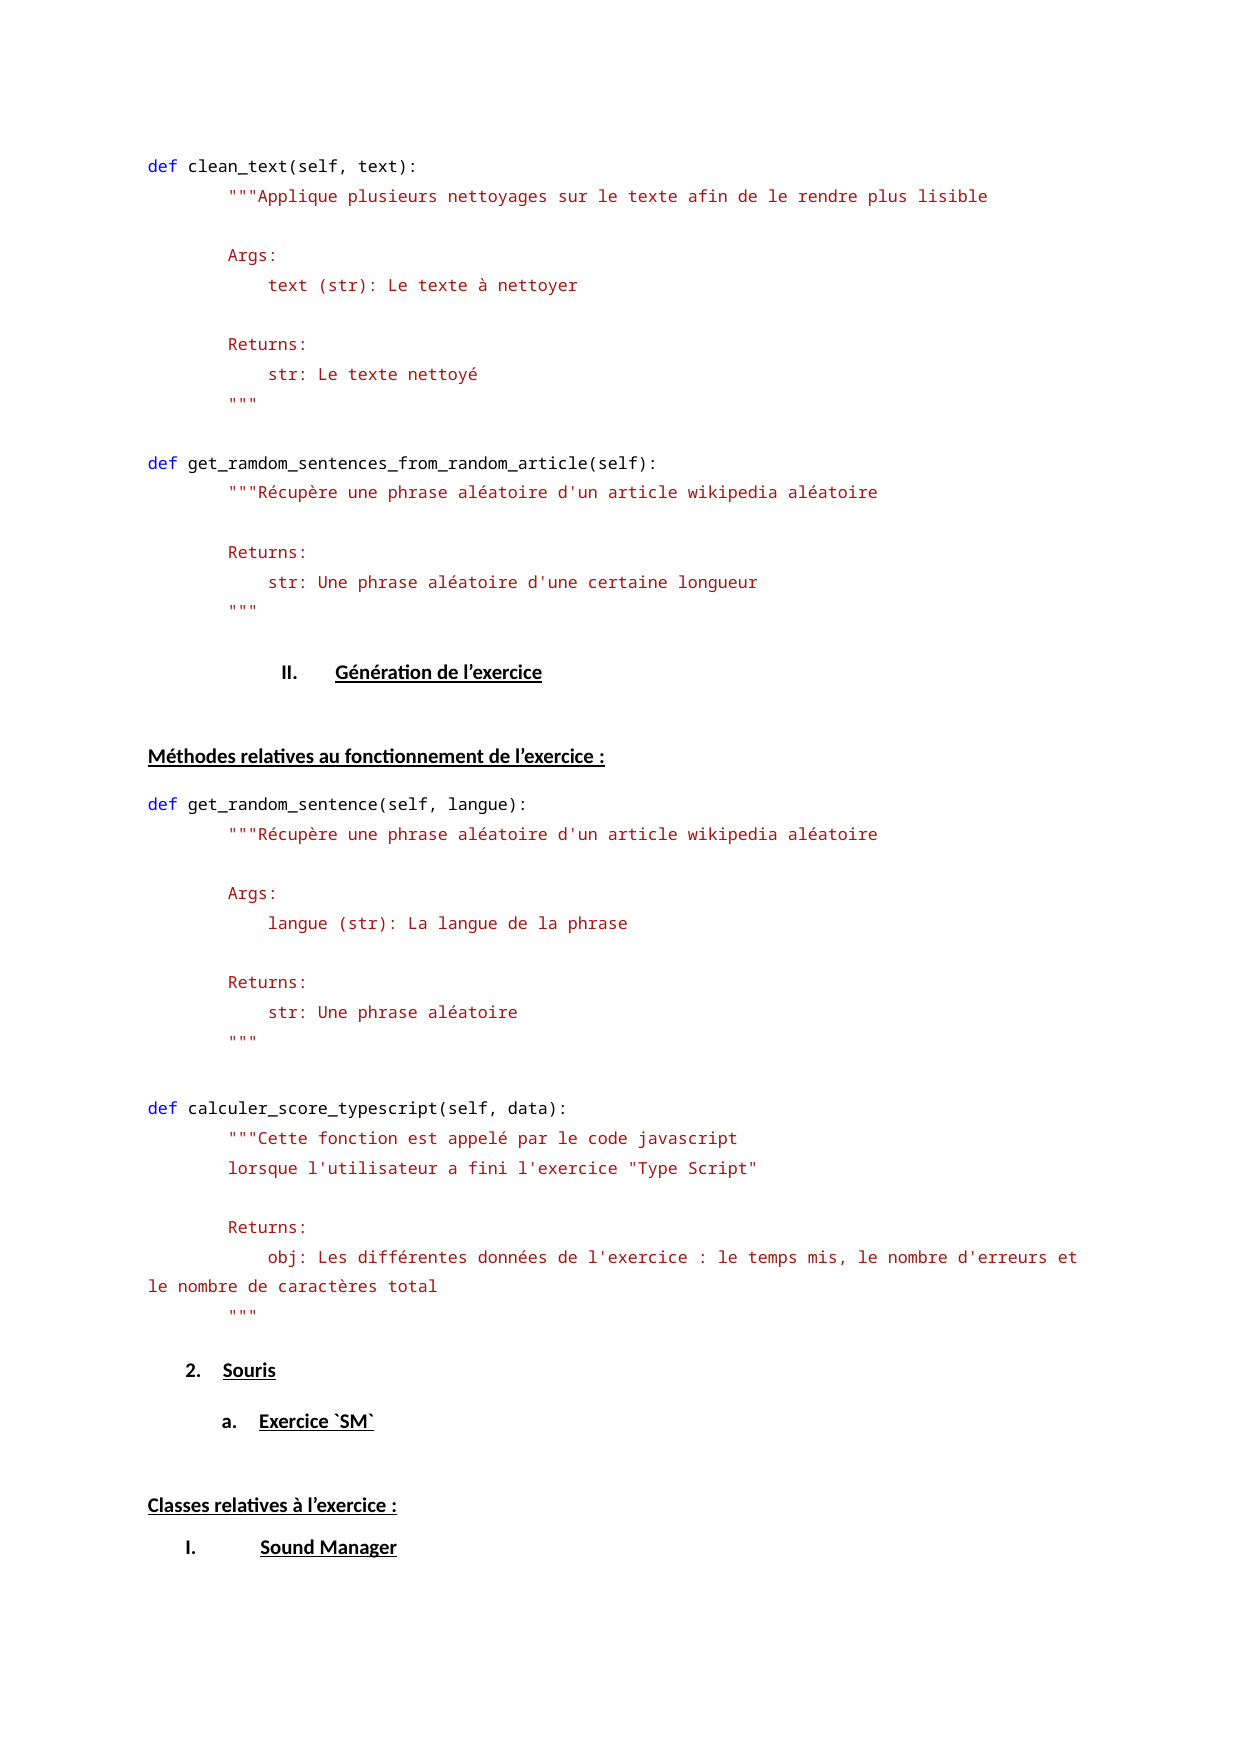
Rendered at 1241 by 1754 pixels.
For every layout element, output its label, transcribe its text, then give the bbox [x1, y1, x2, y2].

list Exercice `SM` [221, 1408, 1093, 1433]
text def clean_text(self, text): [148, 148, 1093, 177]
text str: Une phrase aléatoire d'une certaine longueur [148, 563, 1093, 593]
text """ [148, 385, 1093, 415]
text """Cette fonction est appelé par le code javascript [148, 1120, 1093, 1149]
text Returns: [148, 964, 1093, 994]
list Sound Manager [185, 1534, 1093, 1560]
list Souris [185, 1357, 1093, 1383]
text text (str): Le texte à nettoyer [148, 266, 1093, 296]
text Args: [148, 875, 1093, 904]
text Args: [148, 237, 1093, 266]
text langue (str): La langue de la phrase [148, 904, 1093, 934]
text def calculer_score_typescript(self, data): [148, 1090, 1093, 1120]
text def get_random_sentence(self, langue): [148, 786, 1093, 816]
text """Applique plusieurs nettoyages sur le texte afin de le rendre plus lisible [148, 177, 1093, 207]
text """Récupère une phrase aléatoire d'un article wikipedia aléatoire [148, 474, 1093, 504]
text """ [148, 593, 1093, 623]
text Returns: [148, 1209, 1093, 1238]
text """ [148, 1298, 1093, 1327]
text """ [148, 1023, 1093, 1053]
text obj: Les différentes données de l'exercice : le temps mis, le nombre d'erreurs et le nombre de caractères total [148, 1238, 1093, 1298]
text Returns: [148, 533, 1093, 563]
text Returns: [148, 326, 1093, 355]
text str: Le texte nettoyé [148, 355, 1093, 385]
text Méthodes relatives au fonctionnement de l’exercice : [148, 744, 1093, 769]
text def get_ramdom_sentences_from_random_article(self): [148, 444, 1093, 474]
text str: Une phrase aléatoire [148, 994, 1093, 1023]
text """Récupère une phrase aléatoire d'un article wikipedia aléatoire [148, 816, 1093, 845]
text Classes relatives à l’exercice : [148, 1492, 1093, 1518]
list Génération de l’exercice [298, 659, 1093, 685]
text lorsque l'utilisateur a fini l'exercice "Type Script" [148, 1149, 1093, 1179]
